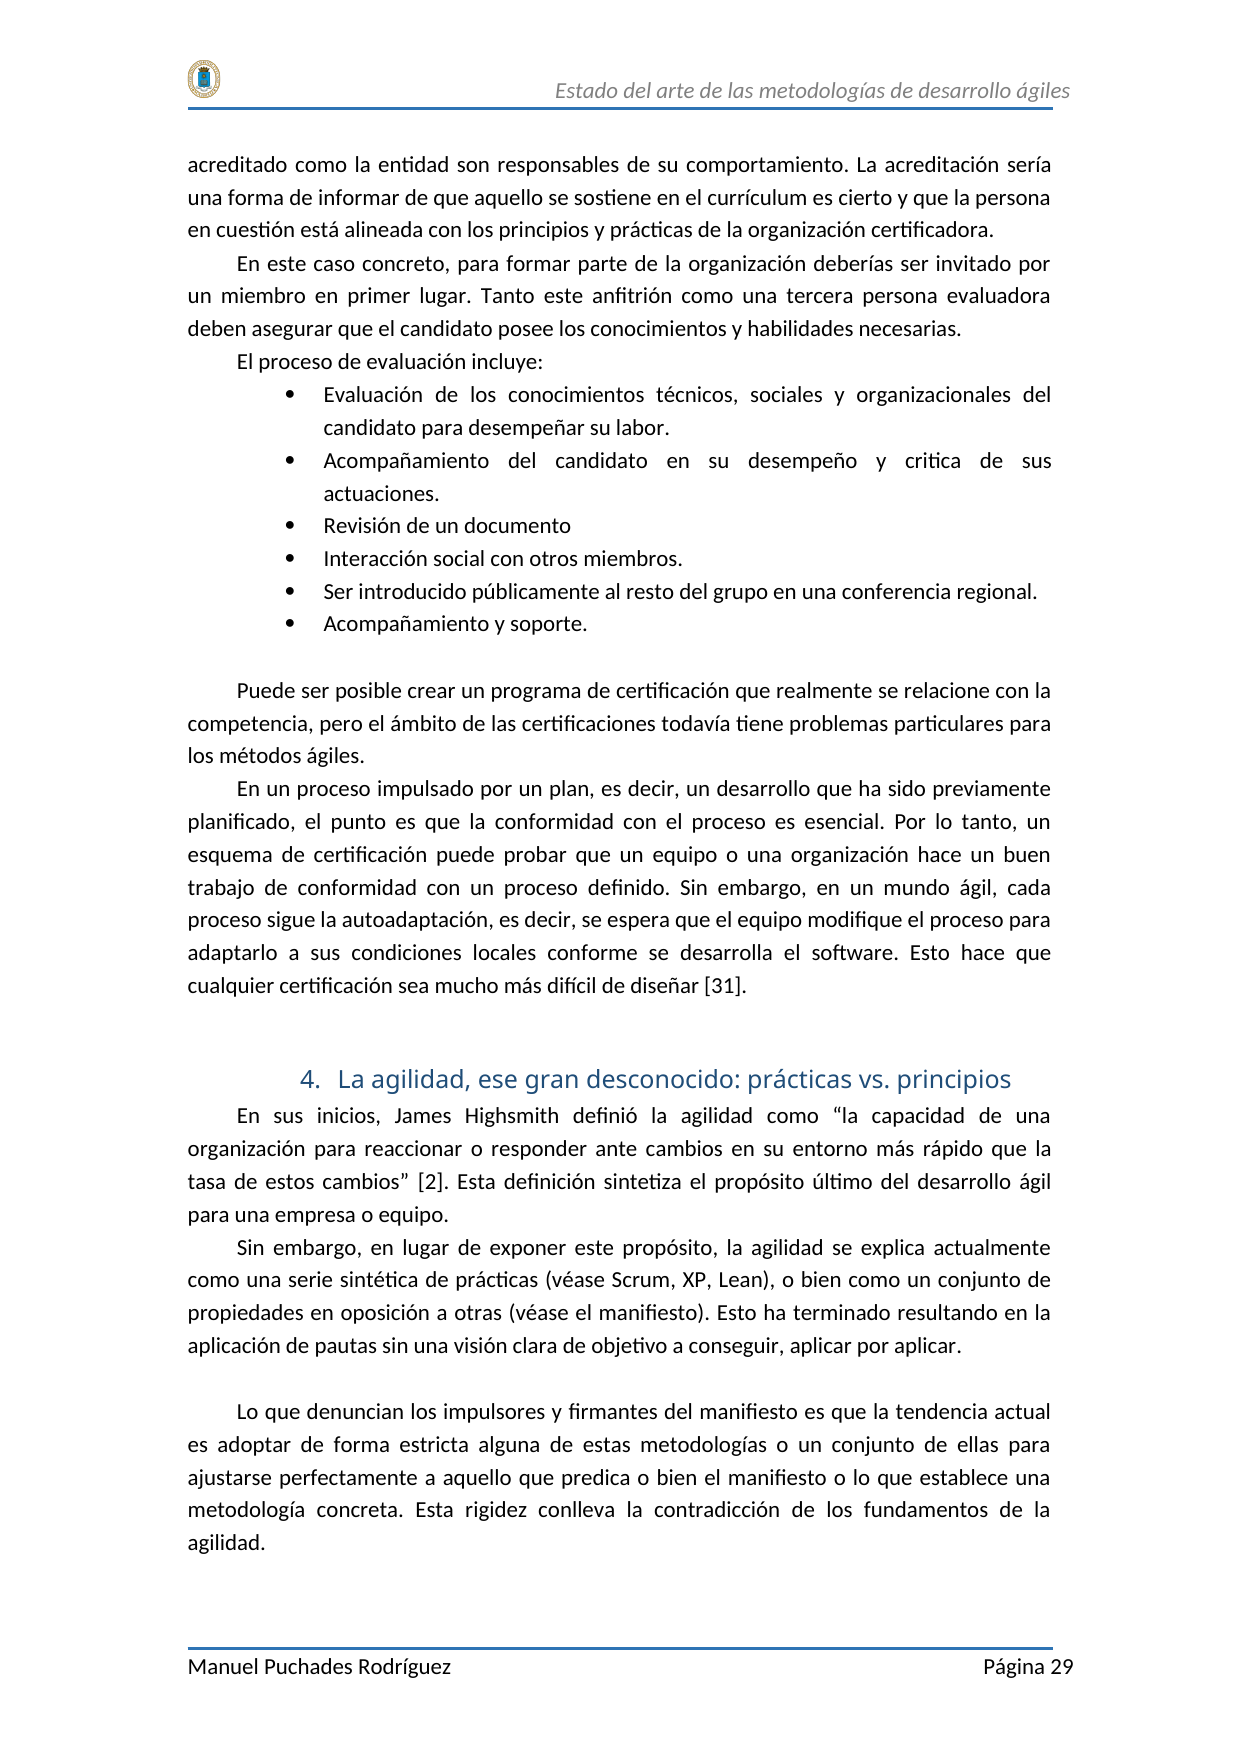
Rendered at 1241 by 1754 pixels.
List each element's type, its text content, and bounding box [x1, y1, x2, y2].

subtitle La agilidad, ese gran desconocido: prácticas vs. principios [300, 1062, 1053, 1096]
list Acompañamiento y soporte. [286, 609, 1053, 637]
text Sin embargo, en lugar de exponer este propósito, la agilidad se explica actualmente como una serie sintética de prácticas (véase Scrum, XP, Lean), o bien como un conjunto de propiedades en oposición a otras (véase el manifiesto). Esto ha terminado resultando en la aplicación de pautas sin una visión clara de objetivo a conseguir, aplicar por aplicar. [187, 1233, 1053, 1359]
list Revisión de un documento [286, 511, 1053, 539]
text En sus inicios, James Highsmith definió la agilidad como “la capacidad de una organización para reaccionar o responder ante cambios en su entorno más rápido que la tasa de estos cambios” . Esta definición sintetiza el propósito último del desarrollo ágil para una empresa o equipo. [187, 1102, 1053, 1228]
list Ser introducido públicamente al resto del grupo en una conferencia regional. [286, 577, 1053, 605]
text En un proceso impulsado por un plan, es decir, un desarrollo que ha sido previamente planificado, el punto es que la conformidad con el proceso es esencial. Por lo tanto, un esquema de certificación puede probar que un equipo o una organización hace un buen trabajo de conformidad con un proceso definido. Sin embargo, en un mundo ágil, cada proceso sigue la autoadaptación, es decir, se espera que el equipo modifique el proceso para adaptarlo a sus condiciones locales conforme se desarrolla el software. Esto hace que cualquier certificación sea mucho más difícil de diseñar [31]. [187, 774, 1053, 999]
list Interacción social con otros miembros. [286, 544, 1053, 572]
text Puede ser posible crear un programa de certificación que realmente se relacione con la competencia, pero el ámbito de las certificaciones todavía tiene problemas particulares para los métodos ágiles. [187, 676, 1053, 769]
list Evaluación de los conocimientos técnicos, sociales y organizacionales del candidato para desempeñar su labor. [286, 381, 1053, 441]
text El proceso de evaluación incluye: [187, 347, 1053, 375]
list Acompañamiento del candidato en su desempeño y critica de sus actuaciones. [286, 446, 1053, 507]
picture [187, 59, 221, 99]
